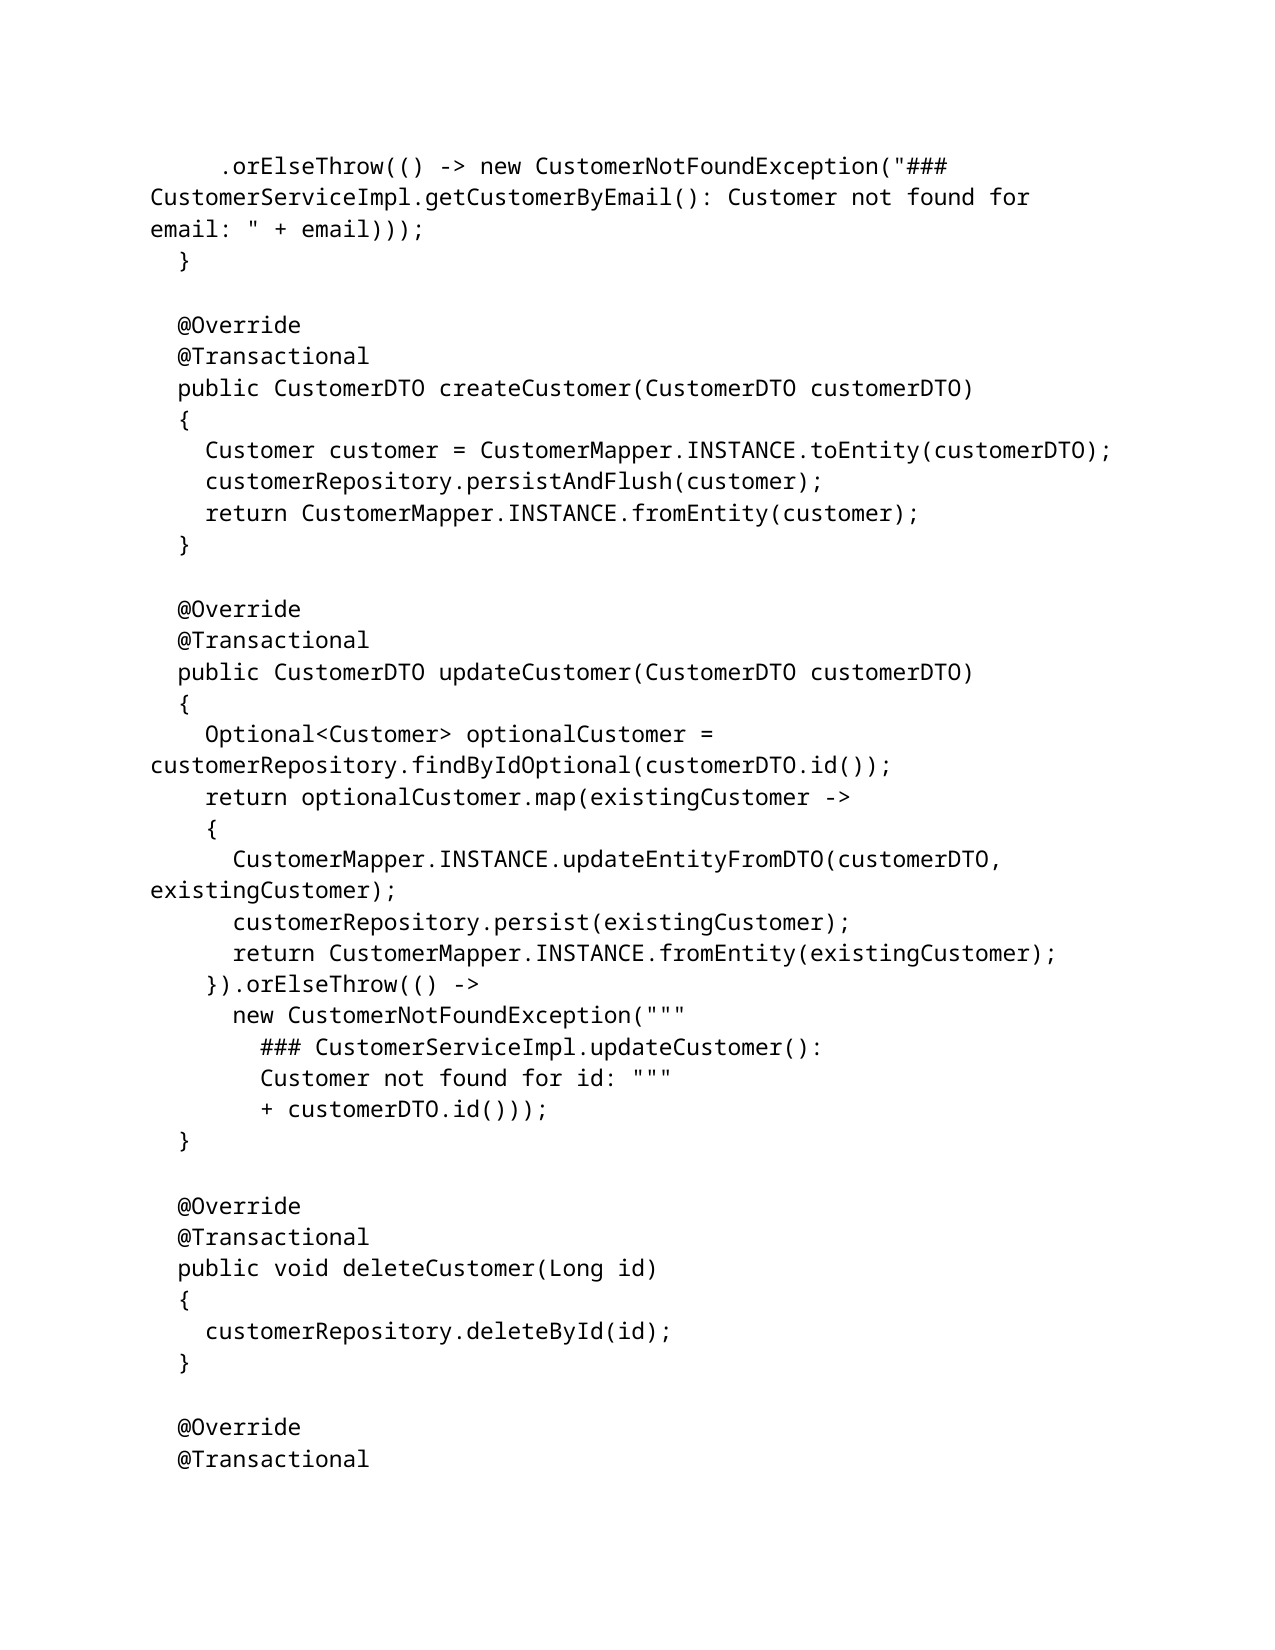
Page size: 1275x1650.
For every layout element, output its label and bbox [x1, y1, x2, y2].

text [150, 150, 1125, 1474]
